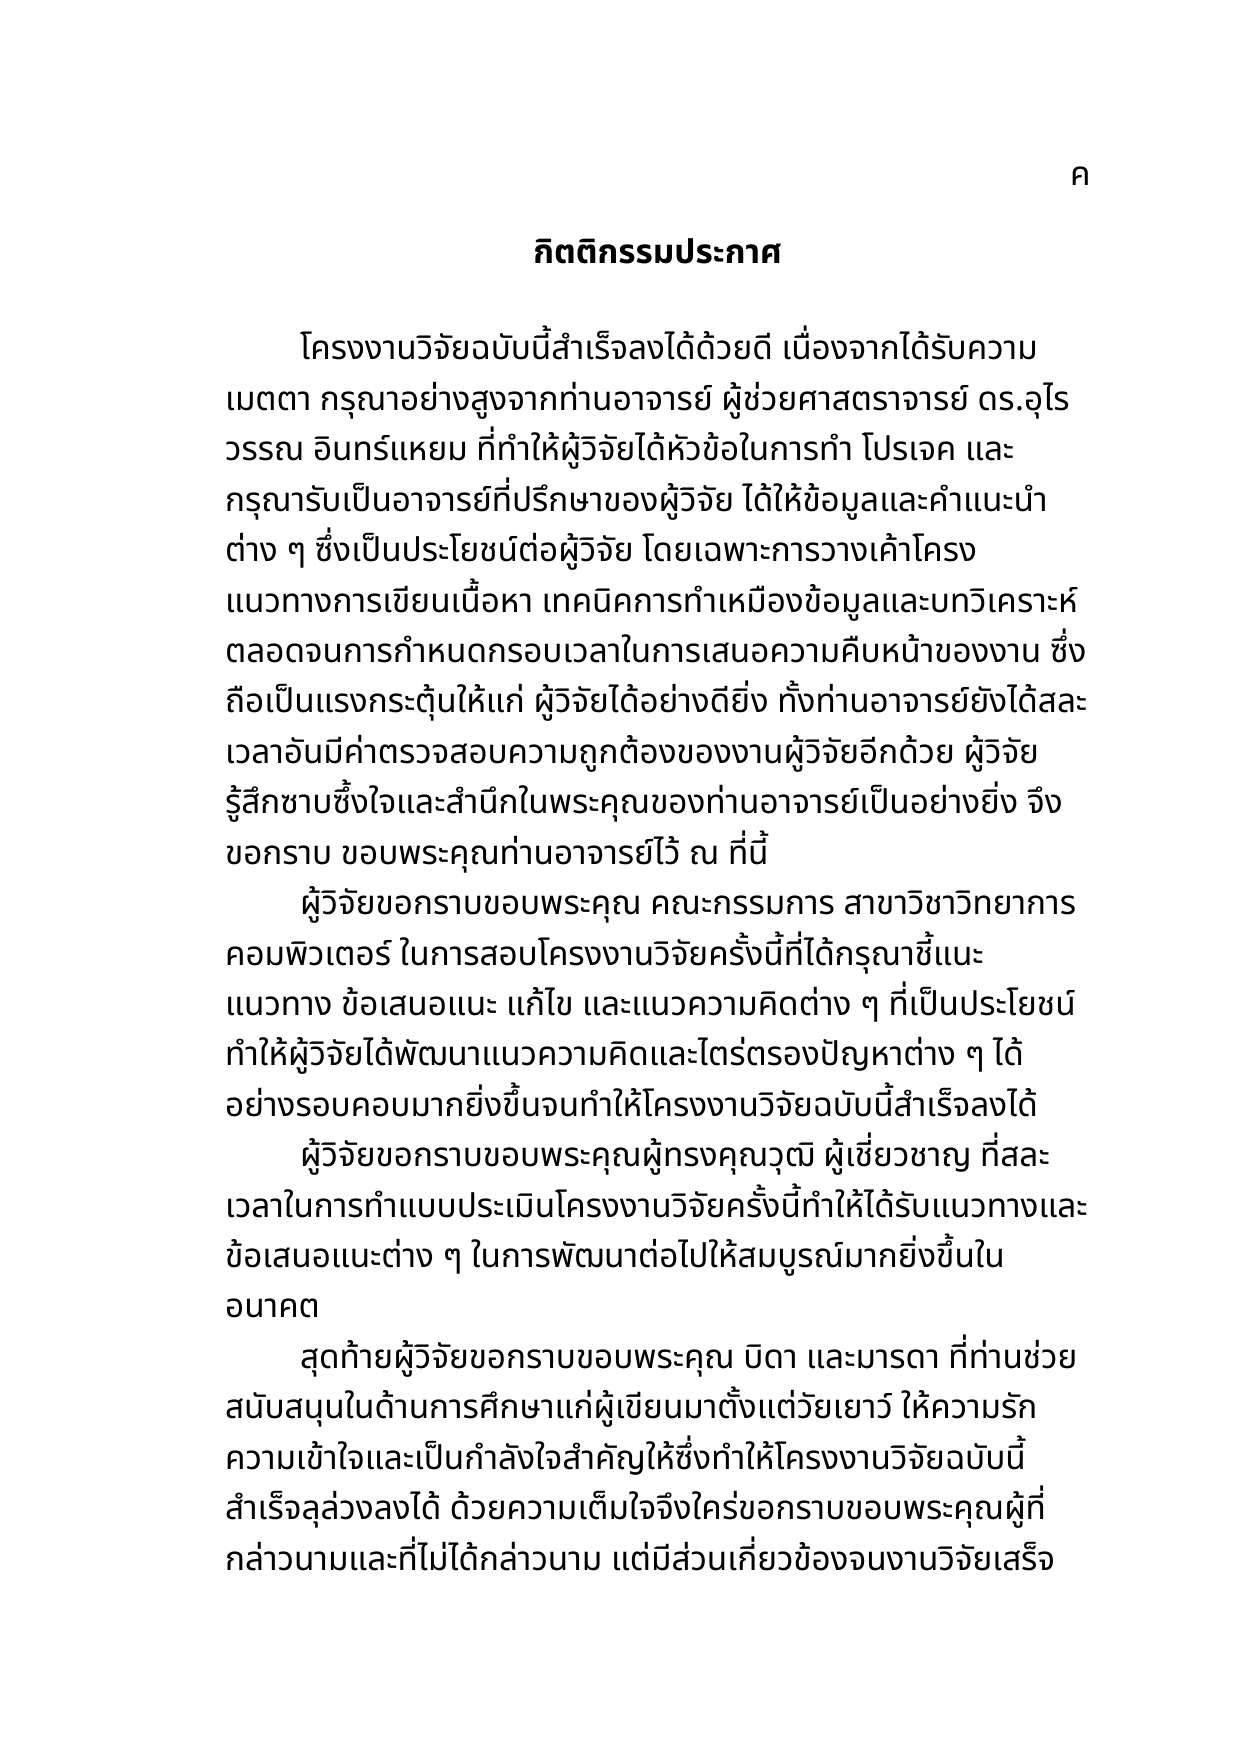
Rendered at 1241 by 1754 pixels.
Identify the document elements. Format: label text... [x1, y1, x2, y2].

text ผู้วิจัยขอกราบขอบพระคุณ คณะกรรมการ สาขาวิชาวิทยาการคอมพิวเตอร์ ในการสอบโครงงานวิจัยครั้งนี้ที่ได้กรุณาชี้แนะแนวทาง ข้อเสนอแนะ แก้ไข และแนวความคิดต่าง ๆ ที่เป็นประโยชน์ทำให้ผู้วิจัยได้พัฒนาแนวความคิดและไตร่ตรองปัญหาต่าง ๆ ได้อย่างรอบคอบมากยิ่งขึ้นจนทำให้โครงงานวิจัยฉบับนี้สำเร็จลงได้ [225, 879, 1090, 1131]
text ผู้วิจัยขอกราบขอบพระคุณผู้ทรงคุณวุฒิ ผู้เชี่ยวชาญ ที่สละเวลาในการทำแบบประเมินโครงงานวิจัยครั้งนี้ทำให้ได้รับแนวทางและข้อเสนอแนะต่าง ๆ ในการพัฒนาต่อไปให้สมบูรณ์มากยิ่งขึ้นในอนาคต [225, 1131, 1090, 1333]
text โครงงานวิจัยฉบับนี้สำเร็จลงได้ด้วยดี เนื่องจากได้รับความเมตตา กรุณาอย่างสูงจากท่านอาจารย์ ผู้ช่วยศาสตราจารย์ ดร.อุไรวรรณ อินทร์แหยม ที่ทำให้ผู้วิจัยได้หัวข้อในการทำ โปรเจค และกรุณารับเป็นอาจารย์ที่ปรึกษาของผู้วิจัย ได้ให้ข้อมูลและคำแนะนำต่าง ๆ ซึ่งเป็นประโยชน์ต่อผู้วิจัย โดยเฉพาะการวางเค้าโครง แนวทางการเขียนเนื้อหา เทคนิคการทำเหมืองข้อมูลและบทวิเคราะห์ ตลอดจนการกำหนดกรอบเวลาในการเสนอความคืบหน้าของงาน ซึ่งถือเป็นแรงกระตุ้นให้แก่ ผู้วิจัยได้อย่างดียิ่ง ทั้งท่านอาจารย์ยังได้สละเวลาอันมีค่าตรวจสอบความถูกต้องของงานผู้วิจัยอีกด้วย ผู้วิจัยรู้สึกซาบซึ้งใจและสำนึกในพระคุณของท่านอาจารย์เป็นอย่างยิ่ง จึงขอกราบ ขอบพระคุณท่านอาจารย์ไว้ ณ ที่นี้ [225, 324, 1090, 879]
text กิตติกรรมประกาศ [225, 228, 1090, 279]
